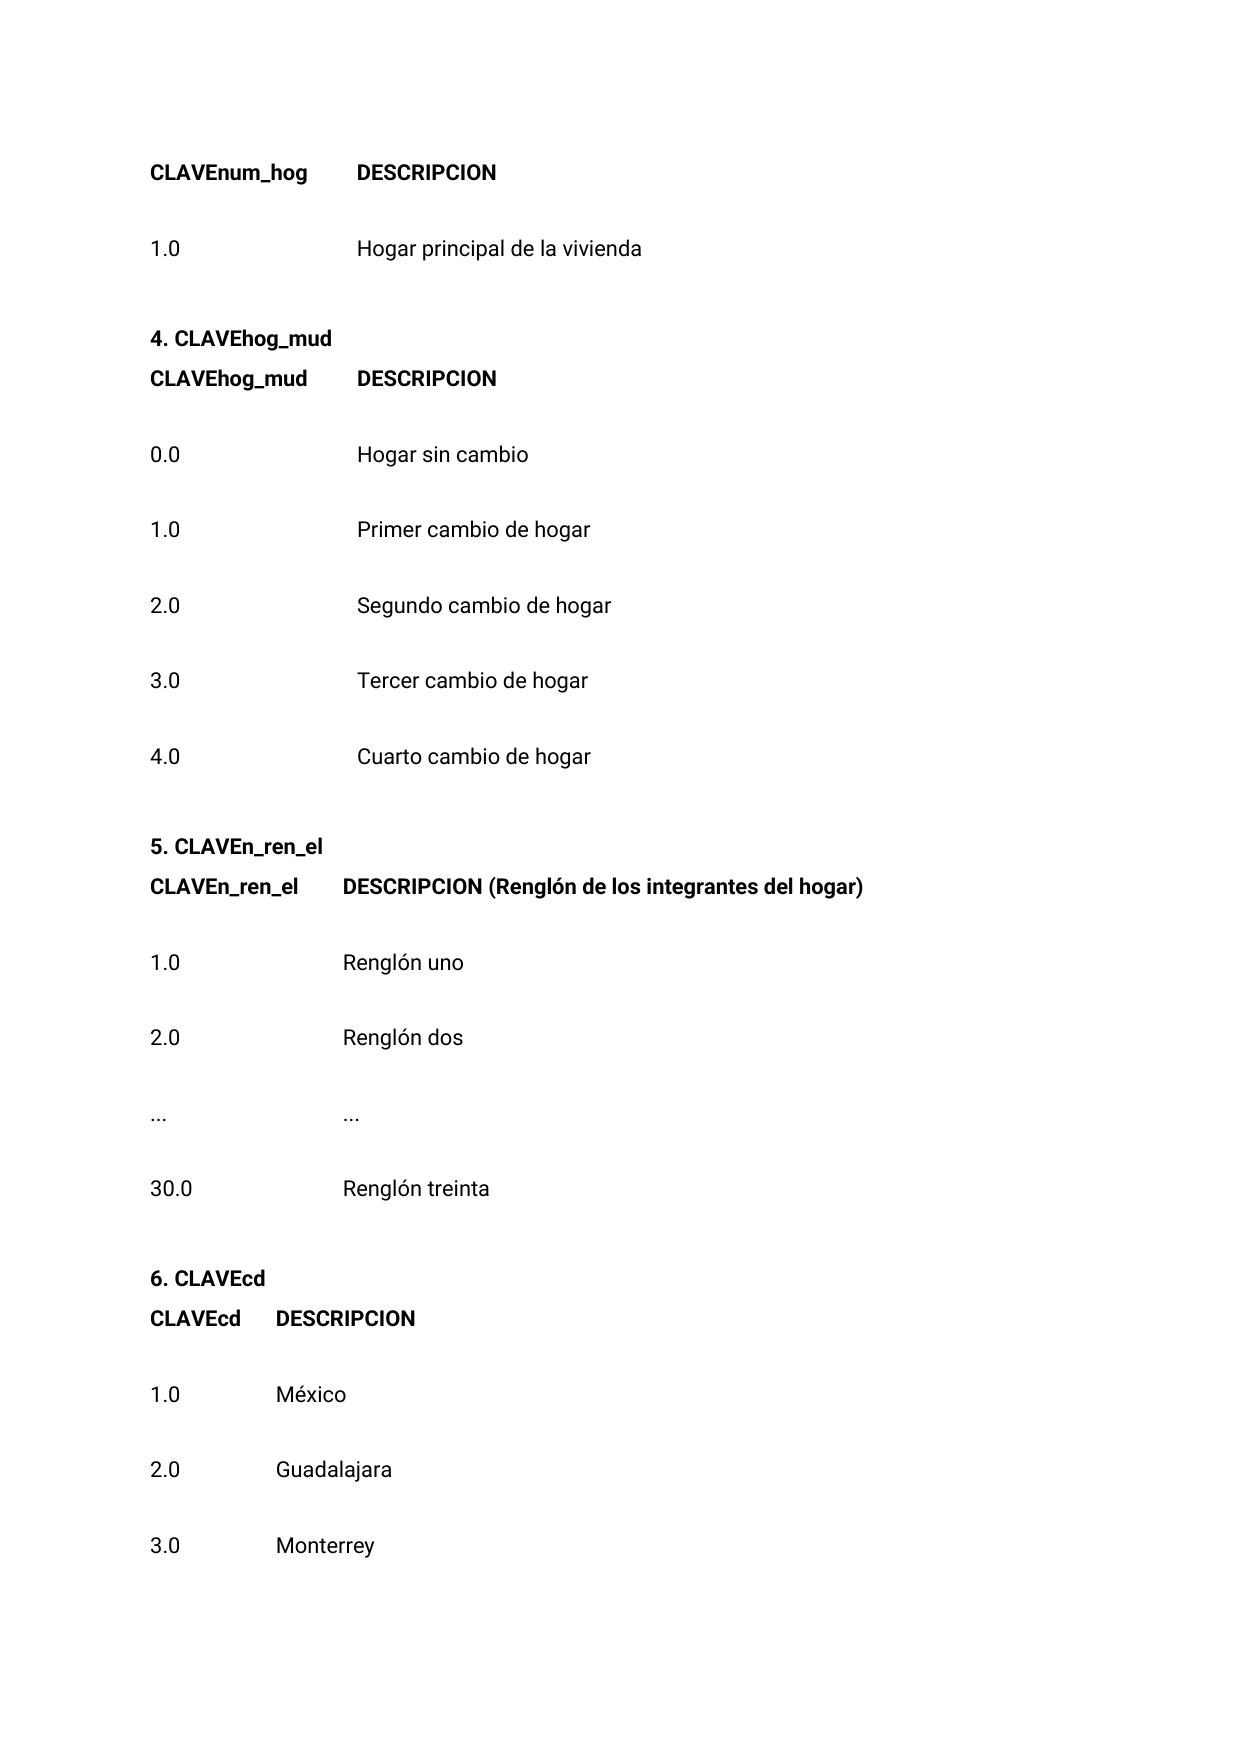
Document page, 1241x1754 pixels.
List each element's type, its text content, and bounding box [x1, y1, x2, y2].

table_cell Hogar sin cambio [346, 431, 703, 507]
table_cell 1.0 [150, 939, 332, 1015]
table_cell 1.0 [150, 226, 346, 301]
subtitle 5. CLAVEn_ren_el [150, 834, 1090, 859]
table_cell 2.0 [150, 583, 346, 658]
table_header DESCRIPCION [346, 356, 703, 431]
table_cell 30.0 [150, 1166, 332, 1241]
table_cell 2.0 [150, 1015, 332, 1090]
table_cell 3.0 [150, 1523, 265, 1598]
table_cell Tercer cambio de hogar [346, 658, 703, 733]
table_cell 1.0 [150, 507, 346, 582]
table_cell 4.0 [150, 734, 346, 809]
table_cell 0.0 [150, 431, 346, 507]
table_cell Segundo cambio de hogar [346, 583, 703, 658]
table_header DESCRIPCION (Renglón de los integrantes del hogar) [332, 864, 1017, 939]
subtitle 6. CLAVEcd [150, 1266, 1090, 1292]
table_header CLAVEn_ren_el [150, 864, 332, 939]
table_cell ... [332, 1090, 1017, 1166]
table_cell ... [150, 1090, 332, 1166]
subtitle 4. CLAVEhog_mud [150, 326, 1090, 352]
table_cell Cuarto cambio de hogar [346, 734, 703, 809]
table_cell Primer cambio de hogar [346, 507, 703, 582]
table_cell Hogar principal de la vivienda [346, 226, 737, 301]
table_cell Renglón dos [332, 1015, 1017, 1090]
table_header DESCRIPCION [265, 1296, 639, 1372]
table_header CLAVEcd [150, 1296, 265, 1372]
table_header DESCRIPCION [346, 150, 737, 226]
table_cell Renglón treinta [332, 1166, 1017, 1241]
table_cell Guadalajara [265, 1447, 639, 1523]
table_header CLAVEhog_mud [150, 356, 346, 431]
table_cell Monterrey [265, 1523, 639, 1598]
table_cell 1.0 [150, 1372, 265, 1447]
table_header CLAVEnum_hog [150, 150, 346, 226]
table_cell Renglón uno [332, 939, 1017, 1015]
table_cell México [265, 1372, 639, 1447]
table_cell 3.0 [150, 658, 346, 733]
table_cell 2.0 [150, 1447, 265, 1523]
